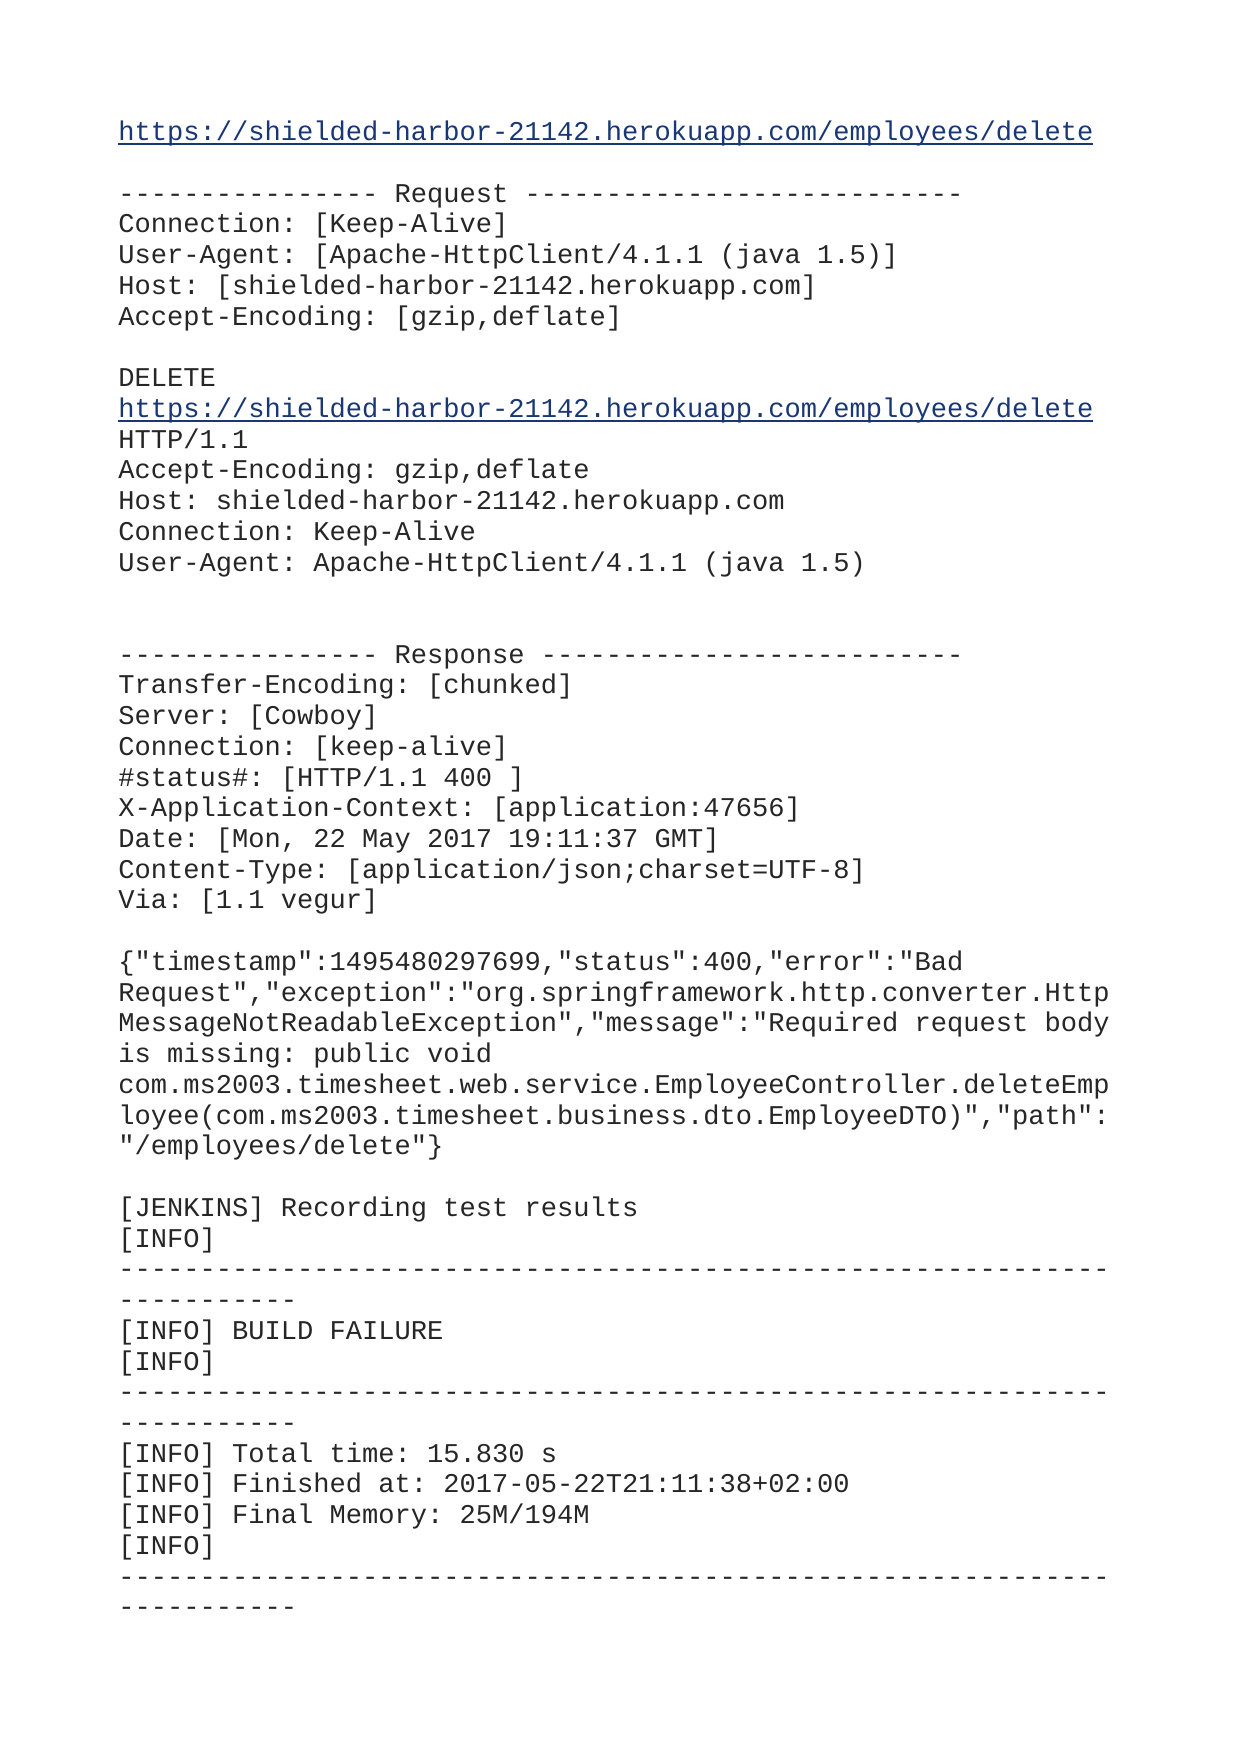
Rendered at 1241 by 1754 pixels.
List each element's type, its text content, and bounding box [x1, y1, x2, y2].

text ---------------- Request --------------------------- [118, 179, 1122, 210]
text Server: [Cowboy] [118, 702, 1122, 733]
text [INFO] BUILD FAILURE [118, 1317, 1122, 1347]
text [INFO] ------------------------------------------------------------------------ [118, 1532, 1122, 1624]
text User-Agent: Apache-HttpClient/4.1.1 (java 1.5) [118, 548, 1122, 579]
text [INFO] ------------------------------------------------------------------------ [118, 1224, 1122, 1317]
text [JENKINS] Recording test results [118, 1194, 1122, 1224]
text User-Agent: [Apache-HttpClient/4.1.1 (java 1.5)] [118, 241, 1122, 272]
text Host: shielded-harbor-21142.herokuapp.com [118, 487, 1122, 518]
text ---------------- Response -------------------------- [118, 641, 1122, 671]
text {"timestamp":1495480297699,"status":400,"error":"Bad Request","exception":"org.springframework.http.converter.HttpMessageNotReadableException","message":"Required request body is missing: public void com.ms2003.timesheet.web.service.EmployeeController.deleteEmployee(com.ms2003.timesheet.business.dto.EmployeeDTO)","path":"/employees/delete"} [118, 948, 1122, 1163]
text Connection: [keep-alive] [118, 733, 1122, 763]
text DELETE https://shielded-harbor-21142.herokuapp.com/employees/delete HTTP/1.1 [118, 364, 1122, 456]
text Transfer-Encoding: [chunked] [118, 671, 1122, 702]
text #status#: [HTTP/1.1 400 ] [118, 763, 1122, 794]
text Accept-Encoding: gzip,deflate [118, 456, 1122, 487]
text [INFO] Final Memory: 25M/194M [118, 1501, 1122, 1532]
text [118, 118, 1122, 149]
text Accept-Encoding: [gzip,deflate] [118, 302, 1122, 333]
text Host: [shielded-harbor-21142.herokuapp.com] [118, 272, 1122, 302]
text Content-Type: [application/json;charset=UTF-8] [118, 856, 1122, 886]
text Connection: [Keep-Alive] [118, 210, 1122, 241]
text [INFO] Finished at: 2017-05-22T21:11:38+02:00 [118, 1470, 1122, 1501]
text [INFO] Total time: 15.830 s [118, 1439, 1122, 1470]
text Via: [1.1 vegur] [118, 886, 1122, 917]
text [INFO] ------------------------------------------------------------------------ [118, 1347, 1122, 1439]
text Date: [Mon, 22 May 2017 19:11:37 GMT] [118, 825, 1122, 856]
text Connection: Keep-Alive [118, 518, 1122, 548]
text X-Application-Context: [application:47656] [118, 794, 1122, 825]
